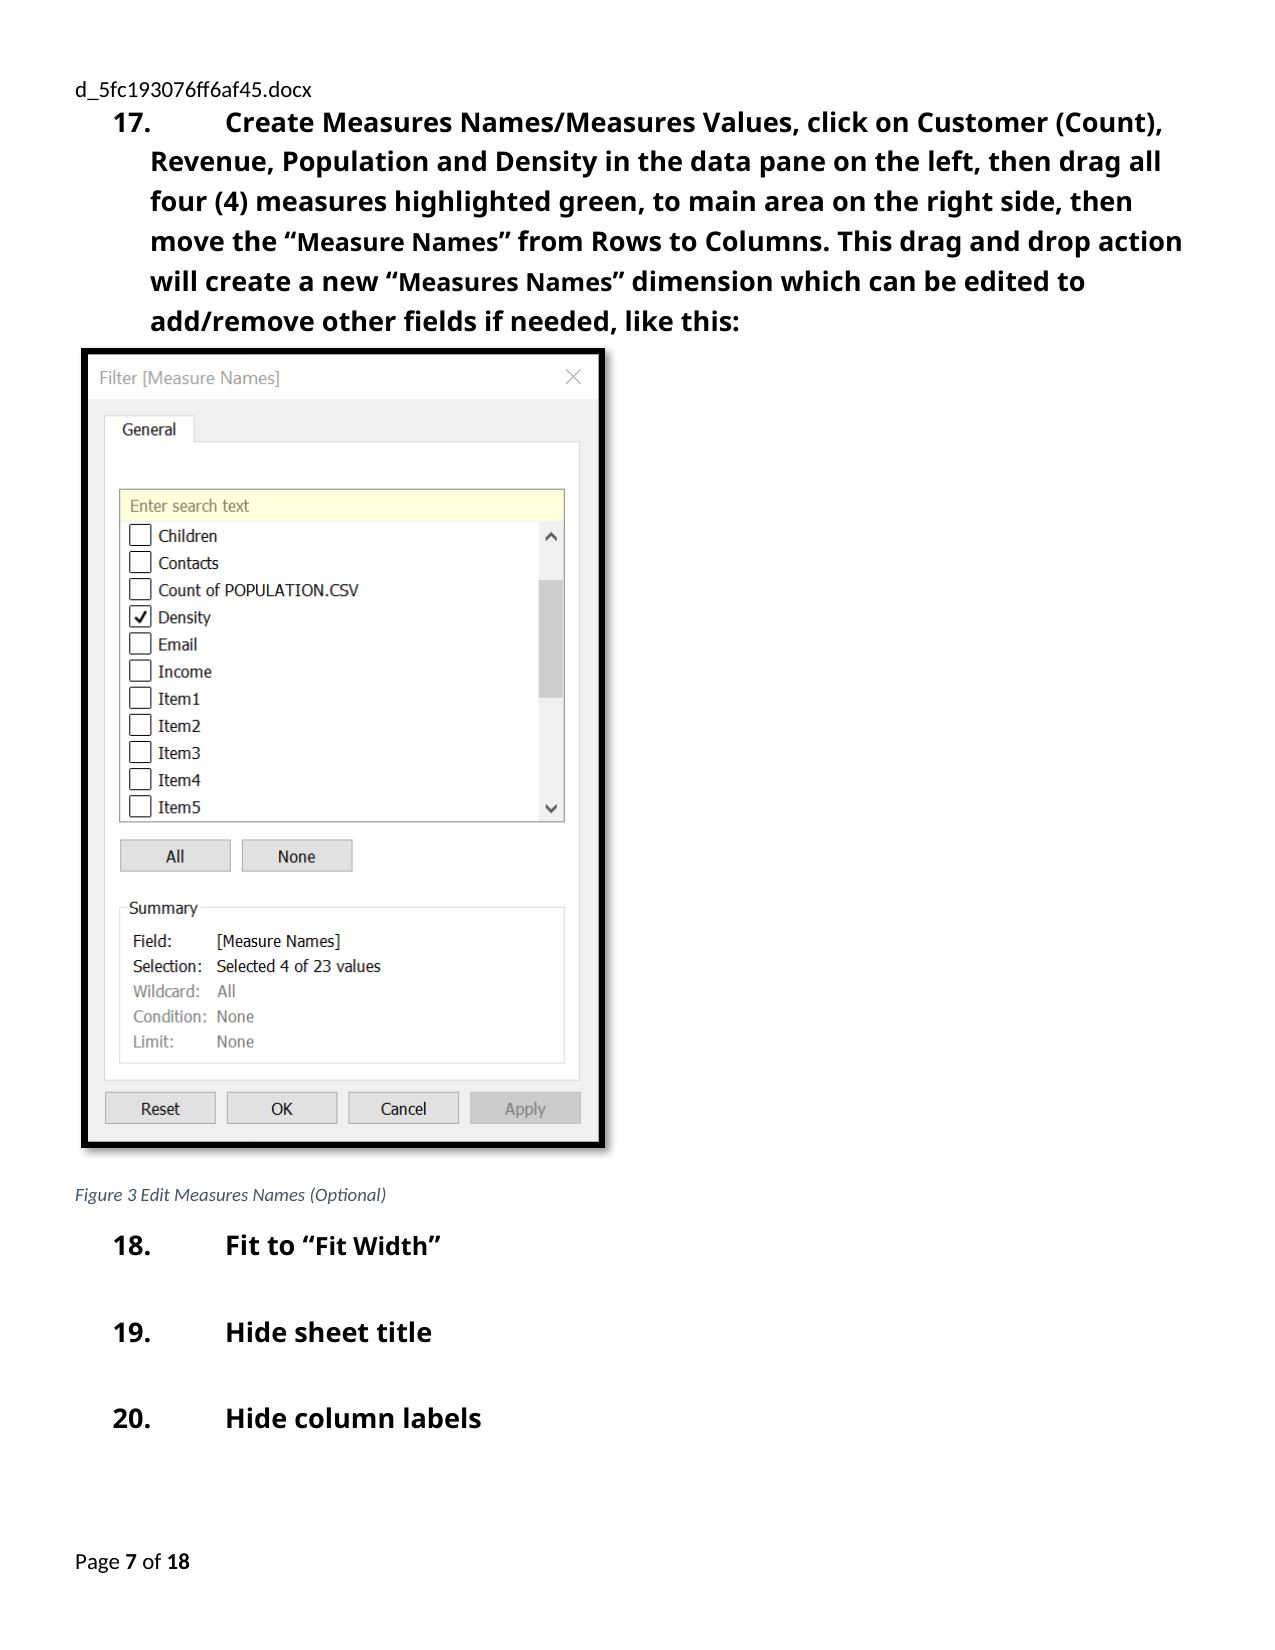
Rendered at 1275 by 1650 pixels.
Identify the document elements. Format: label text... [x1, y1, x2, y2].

picture [88, 354, 599, 1142]
subtitle Hide column labels [112, 1400, 1200, 1437]
subtitle Hide sheet title [112, 1313, 1200, 1350]
subtitle Create Measures Names/Measures Values, click on Customer (Count), Revenue, Population and Density in the data pane on the left, then drag all four (4) measures highlighted green, to main area on the right side, then move the “Measure Names” from Rows to Columns. This drag and drop action will create a new “Measures Names” dimension which can be edited to add/remove other fields if needed, like this: [112, 103, 1200, 339]
subtitle Fit to “Fit Width” [112, 1226, 1200, 1263]
